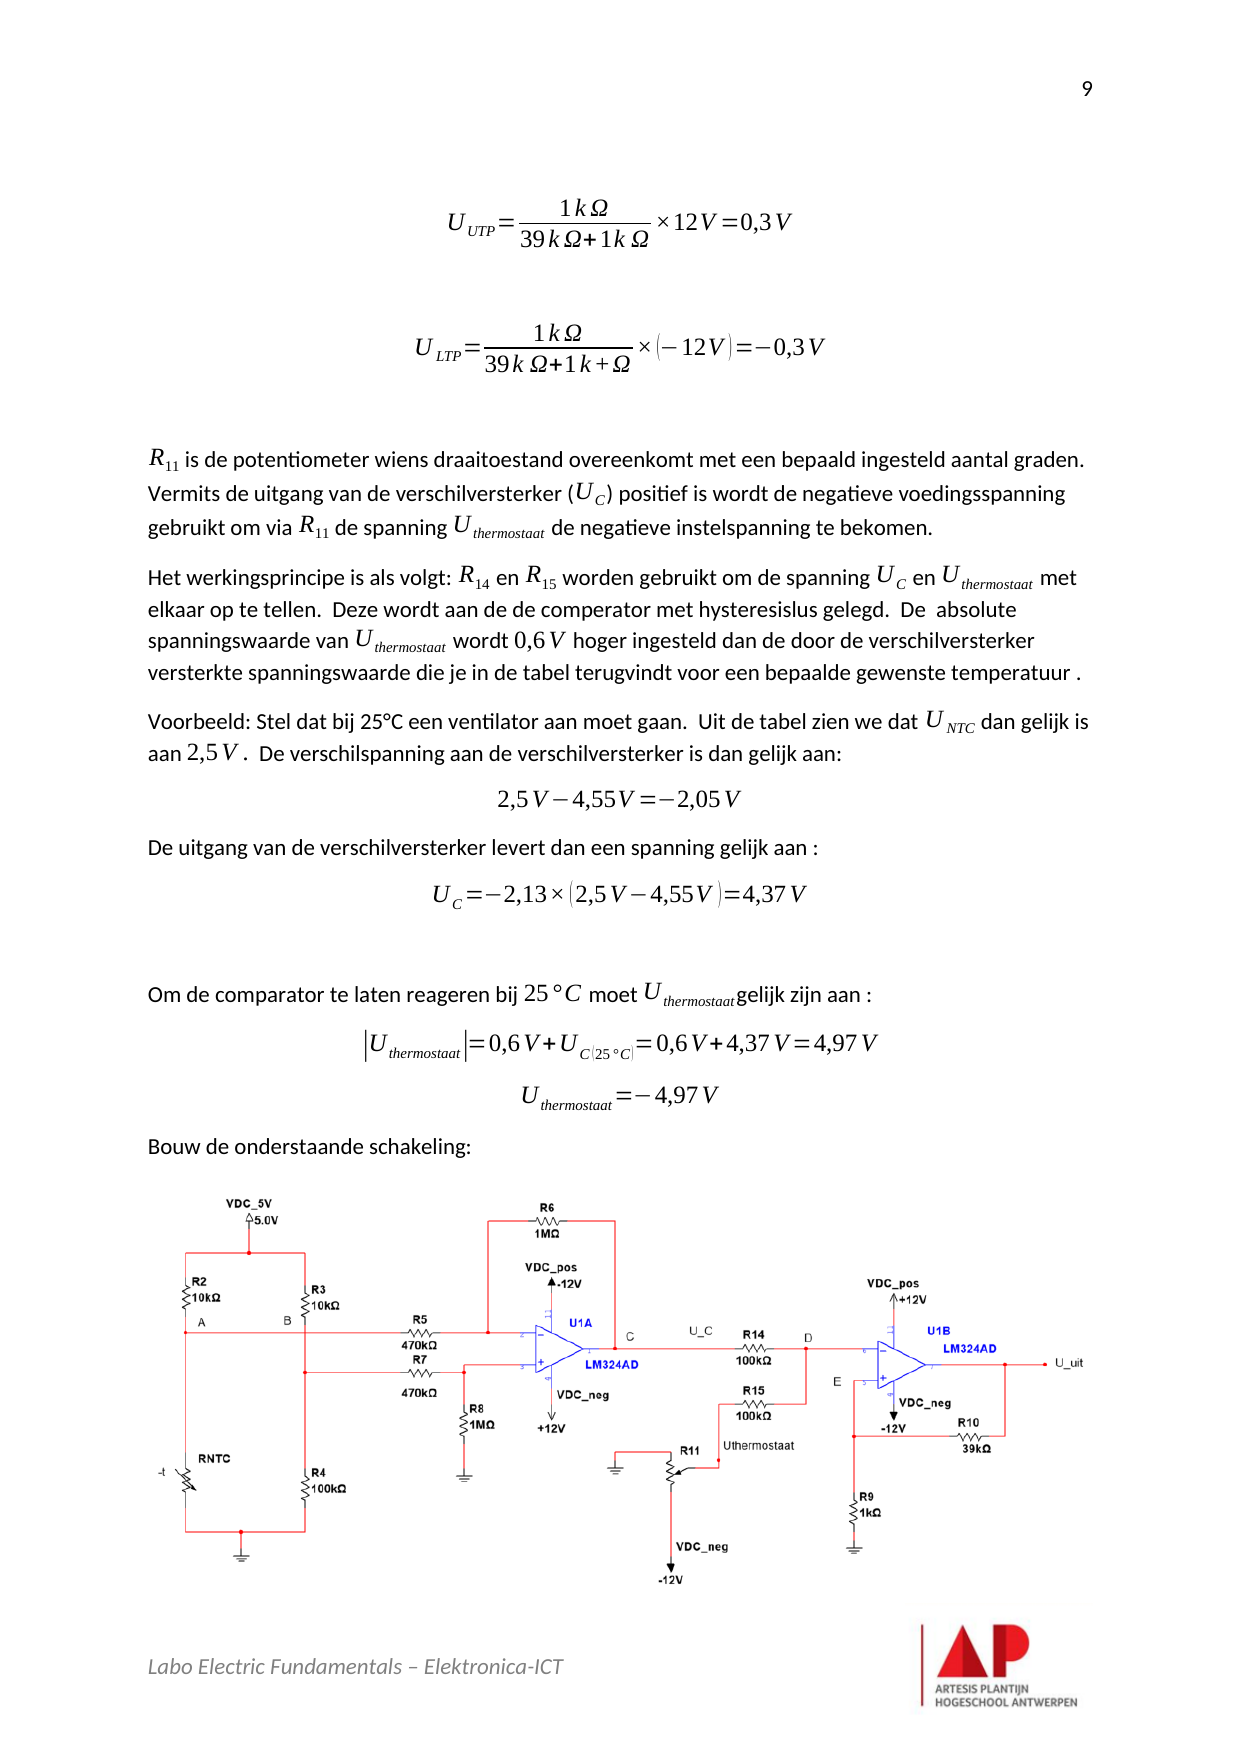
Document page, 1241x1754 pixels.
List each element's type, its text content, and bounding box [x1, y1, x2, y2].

picture [904, 1603, 1093, 1731]
text Voorbeeld: Stel dat bij 25°C een ventilator aan moet gaan. Uit de tabel zien we dat dan gelijk is aan De verschilspanning aan de verschilversterker is dan gelijk aan: [148, 705, 1093, 767]
text De uitgang van de verschilversterker levert dan een spanning gelijk aan : [148, 833, 1093, 861]
text is de potentiometer wiens draaitoestand overeenkomt met een bepaald ingesteld aantal graden. Vermits de uitgang van de verschilversterker () positief is wordt de negatieve voedingsspanning gebruikt om via de spanning de negatieve instelspanning te bekomen. [148, 444, 1093, 542]
picture [147, 1178, 1093, 1591]
text Om de comparator te laten reageren bij moet gelijk zijn aan : [148, 978, 1093, 1009]
text Bouw de onderstaande schakeling: [148, 1132, 1093, 1160]
text Het werkingsprincipe is als volgt: en worden gebruikt om de spanning en met elkaar op te tellen. Deze wordt aan de de comperator met hysteresislus gelegd. De absolute spanningswaarde van wordt hoger ingesteld dan de door de verschilversterker versterkte spanningswaarde die je in de tabel terugvindt voor een bepaalde gewenste temperatuur . [148, 561, 1093, 686]
